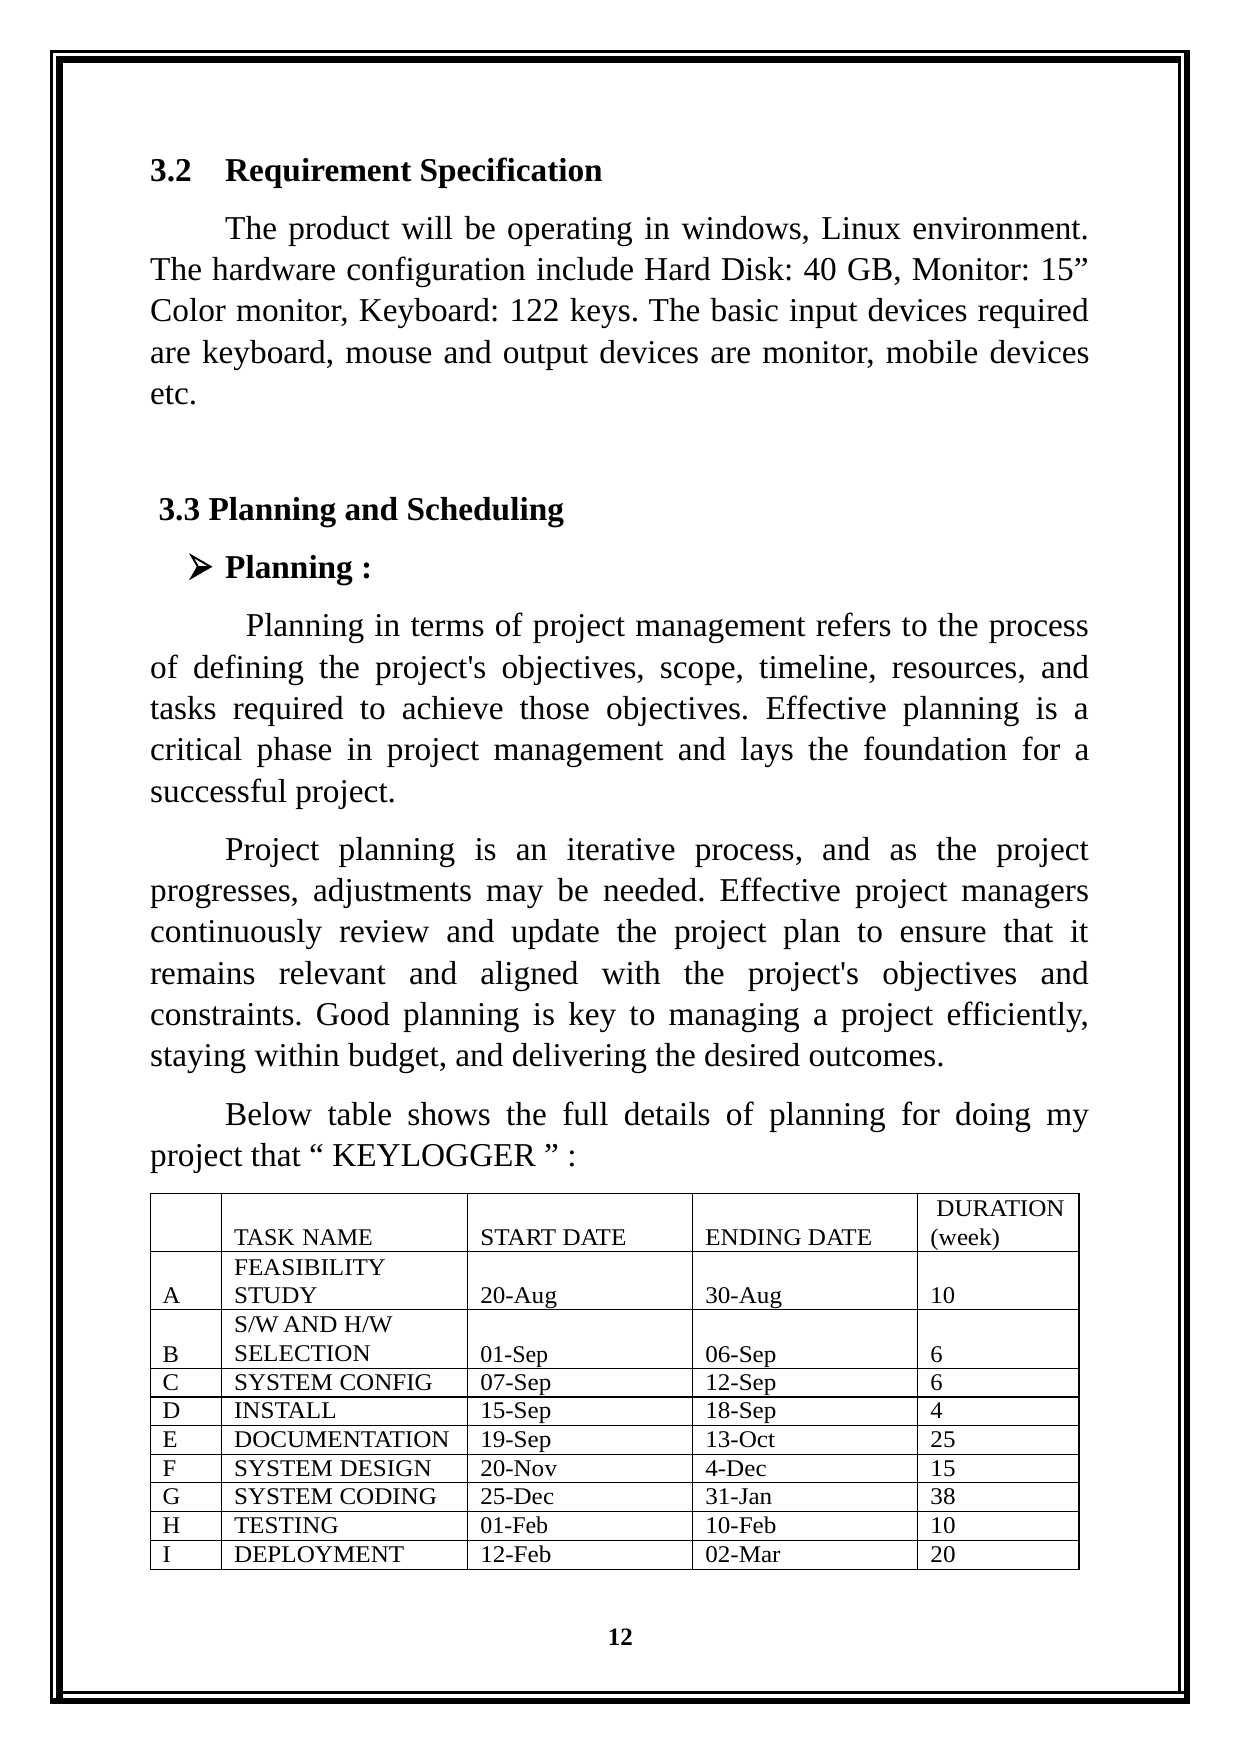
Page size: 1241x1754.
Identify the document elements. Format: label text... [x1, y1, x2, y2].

table_cell D [151, 1398, 221, 1425]
table_cell E [151, 1426, 221, 1454]
table_header TASK NAME [222, 1194, 467, 1251]
table_cell H [151, 1512, 221, 1540]
table_cell 01-Sep [468, 1310, 692, 1367]
table_cell 15-Sep [468, 1398, 692, 1425]
table_cell 25 [918, 1426, 1078, 1454]
table_cell B [151, 1310, 221, 1367]
table_cell 4 [918, 1398, 1078, 1425]
table_cell 30-Aug [693, 1252, 917, 1309]
table_cell 6 [918, 1369, 1078, 1396]
list Planning : [187, 547, 1090, 586]
text Project planning is an iterative process, and as the project progresses, adjustments may be needed. Effective project managers continuously review and update the project plan to ensure that it remains relevant and aligned with the project's objectives and constraints. Good planning is key to managing a project efficiently, staying within budget, and delivering the desired outcomes. [150, 829, 1090, 1074]
table_cell 02-Mar [693, 1541, 917, 1569]
table_cell 10 [918, 1512, 1078, 1540]
text 3.2 Requirement Specification [150, 150, 1090, 188]
table_cell F [151, 1455, 221, 1482]
table_cell 18-Sep [693, 1398, 917, 1425]
table_cell 6 [918, 1310, 1078, 1367]
text Planning in terms of project management refers to the process of defining the project's objectives, scope, timeline, resources, and tasks required to achieve those objectives. Effective planning is a critical phase in project management and lays the foundation for a successful project. [150, 606, 1090, 809]
table_cell 38 [918, 1483, 1078, 1511]
text Below table shows the full details of planning for doing my project that “ KEYLOGGER ” : [150, 1094, 1090, 1173]
table_cell SYSTEM CODING [222, 1483, 467, 1511]
table_cell 07-Sep [468, 1369, 692, 1396]
table_header DURATION (week) [918, 1194, 1078, 1251]
table_cell DOCUMENTATION [222, 1426, 467, 1454]
table_cell 31-Jan [693, 1483, 917, 1511]
table_header START DATE [468, 1194, 692, 1251]
table_cell 13-Oct [693, 1426, 917, 1454]
table_header ENDING DATE [693, 1194, 917, 1251]
table_cell 10 [918, 1252, 1078, 1309]
table_cell SYSTEM CONFIG [222, 1369, 467, 1396]
table_cell FEASIBILITY STUDY [222, 1252, 467, 1309]
table_cell 12-Feb [468, 1541, 692, 1569]
table_cell G [151, 1483, 221, 1511]
table_header [151, 1194, 221, 1251]
table_cell 25-Dec [468, 1483, 692, 1511]
table_cell DEPLOYMENT [222, 1541, 467, 1569]
table_cell 19-Sep [468, 1426, 692, 1454]
table_cell C [151, 1369, 221, 1396]
table_cell 10-Feb [693, 1512, 917, 1540]
table_cell 20-Nov [468, 1455, 692, 1482]
table_cell SYSTEM DESIGN [222, 1455, 467, 1482]
text 3.3 Planning and Scheduling [150, 489, 1090, 528]
table_cell A [151, 1252, 221, 1309]
table_cell S/W AND H/W SELECTION [222, 1310, 467, 1367]
table_cell TESTING [222, 1512, 467, 1540]
table_cell 20 [918, 1541, 1078, 1569]
table_cell 4-Dec [693, 1455, 917, 1482]
table_cell 01-Feb [468, 1512, 692, 1540]
table_cell INSTALL [222, 1398, 467, 1425]
table_cell 12-Sep [693, 1369, 917, 1396]
table_cell 20-Aug [468, 1252, 692, 1309]
table_cell I [151, 1541, 221, 1569]
table_cell 15 [918, 1455, 1078, 1482]
text The product will be operating in windows, Linux environment. The hardware configuration include Hard Disk: 40 GB, Monitor: 15” Color monitor, Keyboard: 122 keys. The basic input devices required are keyboard, mouse and output devices are monitor, mobile devices etc. [150, 208, 1090, 412]
table_cell 06-Sep [693, 1310, 917, 1367]
